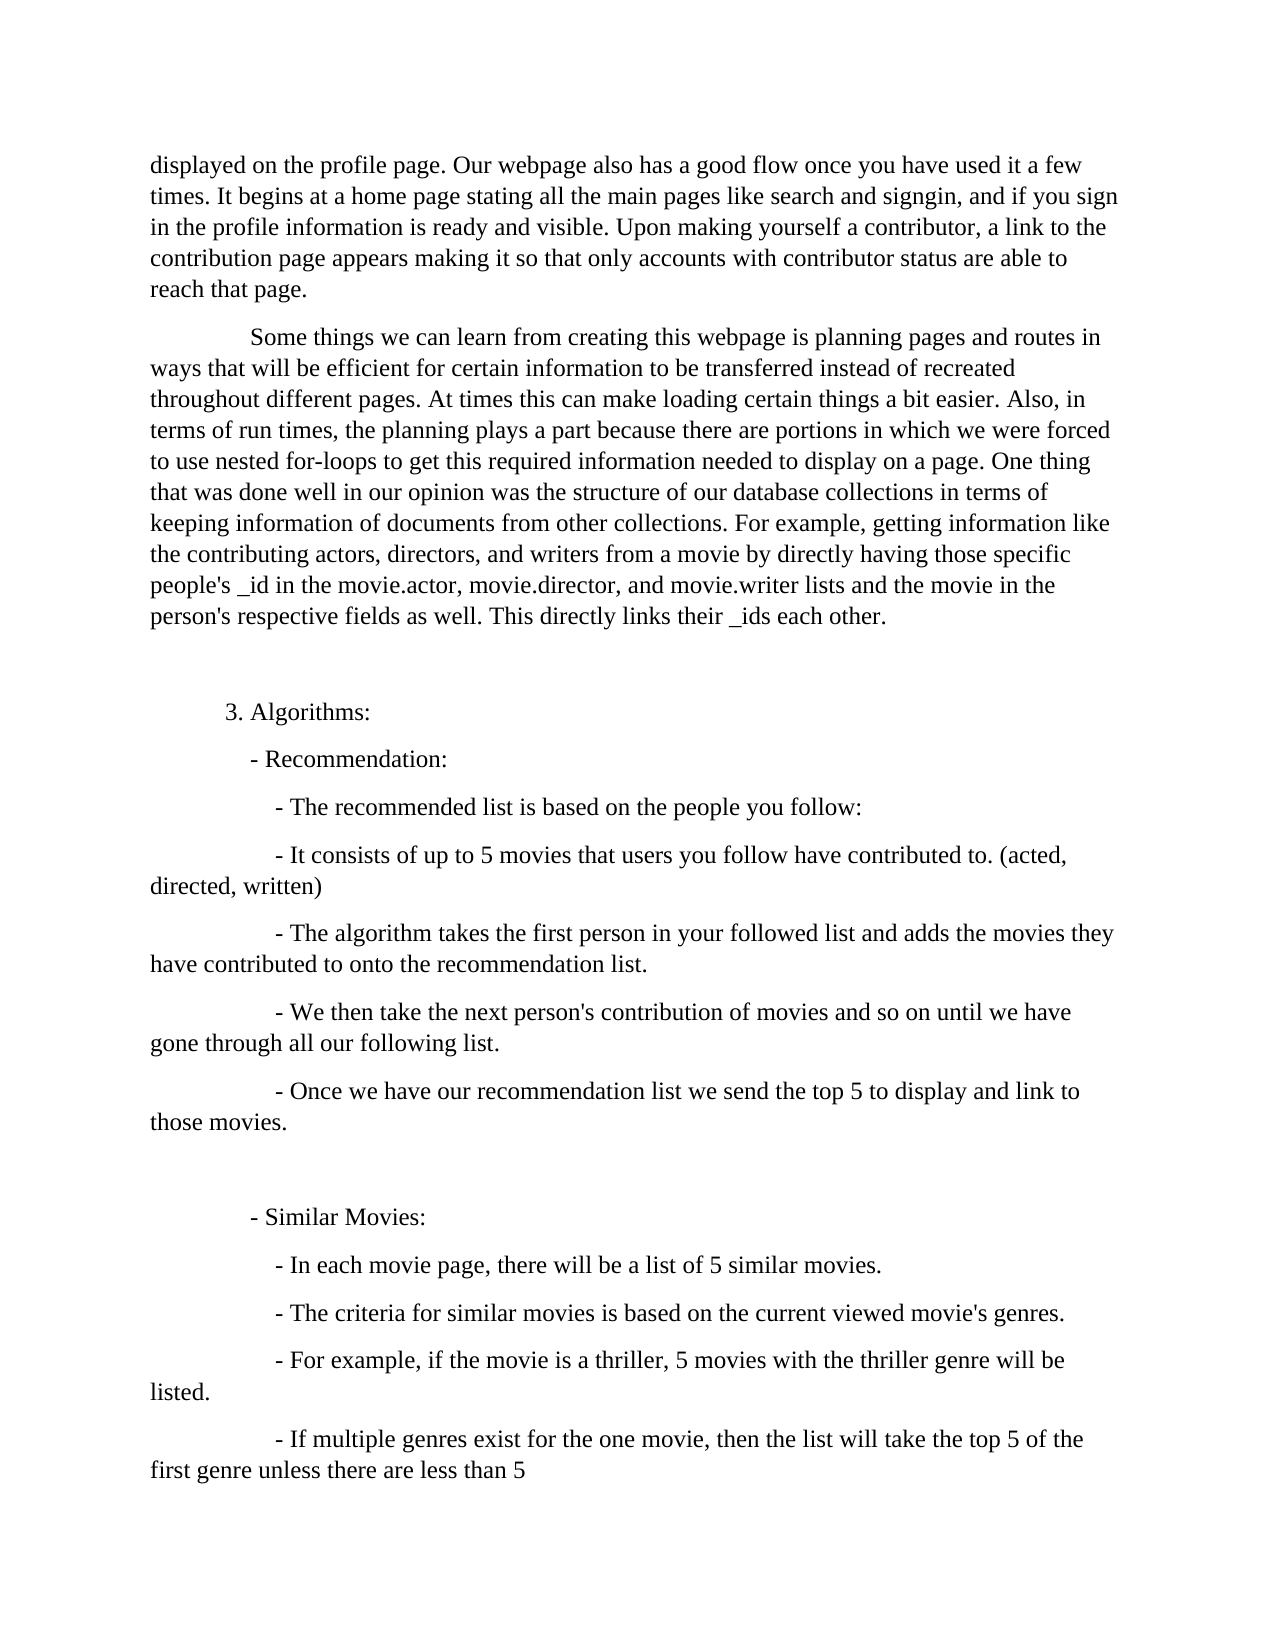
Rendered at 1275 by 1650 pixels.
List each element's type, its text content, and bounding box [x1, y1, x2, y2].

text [150, 150, 1125, 303]
text - The recommended list is based on the people you follow: [150, 792, 1125, 821]
text - We then take the next person's contribution of movies and so on until we have gone through all our following list. [150, 997, 1125, 1057]
text - The algorithm takes the first person in your followed list and adds the movies they have contributed to onto the recommendation list. [150, 918, 1125, 978]
text Some things we can learn from creating this webpage is planning pages and routes in ways that will be efficient for certain information to be transferred instead of recreated throughout different pages. At times this can make loading certain things a bit easier. Also, in terms of run times, the planning plays a part because there are portions in which we were forced to use nested for-loops to get this required information needed to display on a page. One thing that was done well in our opinion was the structure of our database collections in terms of keeping information of documents from other collections. For example, getting information like the contributing actors, directors, and writers from a movie by directly having those specific people's _id in the movie.actor, movie.director, and movie.writer lists and the movie in the person's respective fields as well. This directly links their _ids each other. [150, 322, 1125, 630]
text - Similar Movies: [150, 1202, 1125, 1231]
text - In each movie page, there will be a list of 5 similar movies. [150, 1250, 1125, 1279]
text - The criteria for similar movies is based on the current viewed movie's genres. [150, 1298, 1125, 1327]
text - Once we have our recommendation list we send the top 5 to display and link to those movies. [150, 1076, 1125, 1136]
text - If multiple genres exist for the one movie, then the list will take the top 5 of the first genre unless there are less than 5 [150, 1424, 1125, 1484]
text 3. Algorithms: [150, 697, 1125, 725]
text - It consists of up to 5 movies that users you follow have contributed to. (acted, directed, written) [150, 840, 1125, 899]
text - Recommendation: [150, 744, 1125, 773]
text - For example, if the movie is a thriller, 5 movies with the thriller genre will be listed. [150, 1346, 1125, 1405]
